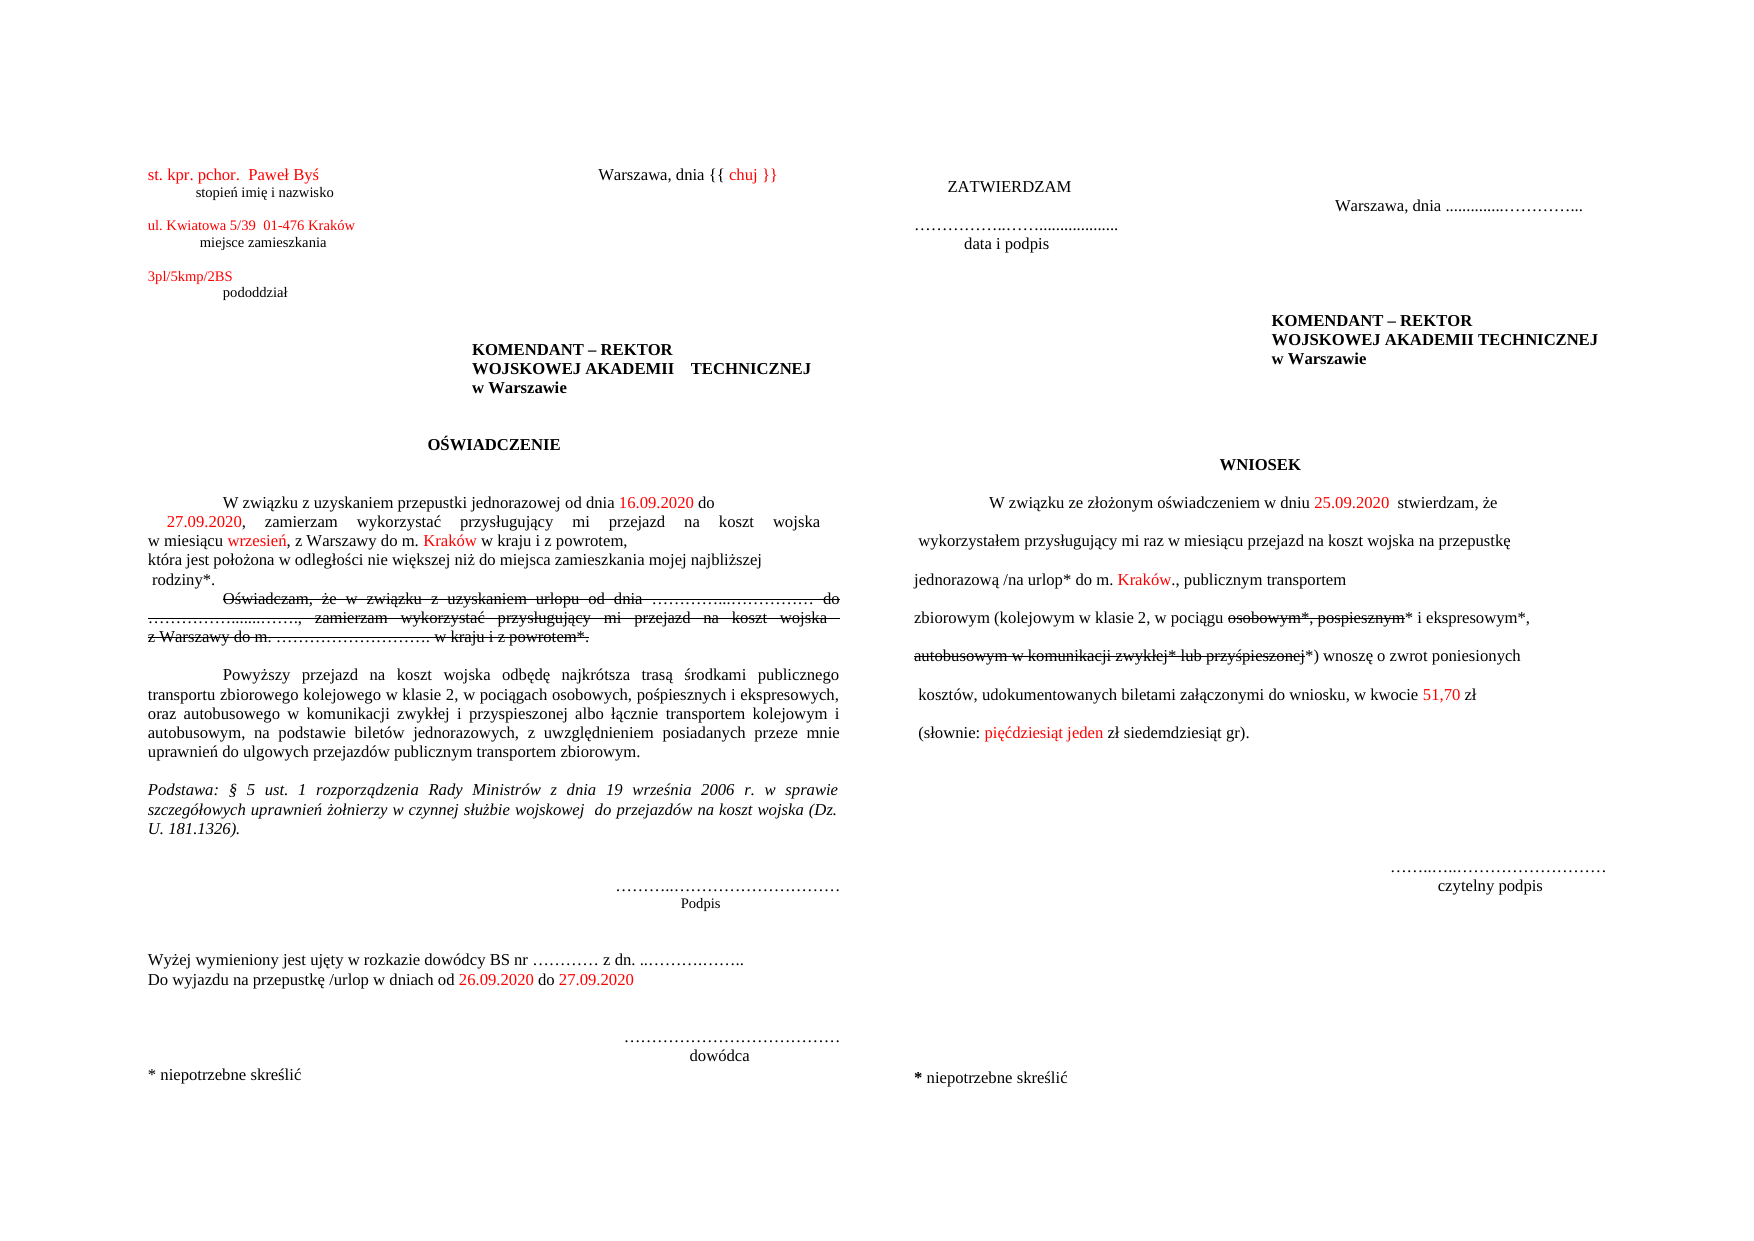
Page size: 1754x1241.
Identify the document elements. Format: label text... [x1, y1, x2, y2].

text 3pl/5kmp/2BS [148, 267, 840, 284]
text Wyżej wymieniony jest ujęty w rozkazie dowódcy BS nr ………… z dn. ..……….…….. [148, 950, 851, 969]
text pododdział [223, 284, 840, 301]
text Podpis [148, 895, 720, 912]
text czytelny podpis [914, 876, 1543, 895]
text WOJSKOWEJ AKADEMII TECHNICZNEJ [1135, 330, 1606, 349]
text Warszawa, dnia ..............…………... [914, 196, 1606, 215]
text miejsce zamieszkania [185, 234, 840, 251]
text * niepotrzebne skreślić [148, 1065, 851, 1084]
text Oświadczam, że w związku z uzyskaniem urlopu od dnia …………...…………… do …………….......……., zamierzam wykorzystać przysługujący mi przejazd na koszt wojska z Warszawy do m. ………………………. w kraju i z powrotem*. [148, 619, 840, 646]
text Podstawa: § 5 ust. 1 rozporządzenia Rady Ministrów z dnia 19 września 2006 r. w sprawie szczegółowych uprawnień żołnierzy w czynnej służbie wojskowej do przejazdów na koszt wojska (Dz. U. 181.1326). [148, 780, 840, 838]
text (słownie: pięćdziesiąt jeden zł siedemdziesiąt gr). [914, 723, 1606, 742]
text KOMENDANT – REKTOR [369, 339, 840, 358]
text ……………..……................... [914, 215, 1606, 234]
text OŚWIADCZENIE [148, 435, 840, 454]
text zbiorowym (kolejowym w klasie 2, w pociągu osobowym*, pospiesznym* i ekspresowym*, [914, 608, 1606, 627]
text wykorzystałem przysługujący mi raz w miesiącu przejazd na koszt wojska na przepustkę [914, 531, 1606, 550]
text jednorazową /na urlop* do m. Kraków., publicznym transportem [914, 569, 1606, 588]
text ……..…..……………………… [914, 857, 1606, 876]
subtitle WNIOSEK [914, 454, 1606, 473]
text w Warszawie [369, 378, 840, 397]
text 27.09.2020, zamierzam wykorzystać przysługujący mi przejazd na koszt wojska w miesiącu wrzesień, z Warszawy do m. Kraków w kraju i z powrotem, [148, 512, 840, 550]
text ………………………………… [148, 1027, 840, 1046]
text Powyższy przejazd na koszt wojska odbędę najkrótsza trasą środkami publicznego transportu zbiorowego kolejowego w klasie 2, w pociągach osobowych, pośpiesznych i ekspresowych, oraz autobusowego w komunikacji zwykłej i przyspieszonej albo łącznie transportem kolejowym i autobusowym, na podstawie biletów jednorazowych, z uwzględnieniem posiadanych przeze mnie uprawnień do ulgowych przejazdów publicznym transportem zbiorowym. [148, 665, 840, 761]
text kosztów, udokumentowanych biletami załączonymi do wniosku, w kwocie 51,70 zł [914, 684, 1606, 703]
text autobusowym w komunikacji zwykłej* lub przyśpieszonej*) wnoszę o zwrot poniesionych [914, 646, 1606, 665]
text ZATWIERDZAM [914, 176, 1606, 196]
text st. kpr. pchor. Paweł Byś Warszawa, dnia {{ chuj }} [148, 164, 840, 183]
text Oświadczam, że w związku z uzyskaniem urlopu od dnia …………...…………… do …………….......……., zamierzam wykorzystać przysługujący mi przejazd na koszt wojska z Warszawy do m. ………………………. w kraju i z powrotem*. [148, 588, 840, 618]
text ul. Kwiatowa 5/39 01-476 Kraków [148, 217, 840, 234]
text rodziny*. [148, 569, 840, 588]
text stopień imię i nazwisko [148, 183, 840, 200]
text dowódca [148, 1046, 795, 1065]
text która jest położona w odległości nie większej niż do miejsca zamieszkania mojej najbliższej [148, 550, 840, 569]
text W związku z uzyskaniem przepustki jednorazowej od dnia 16.09.2020 do [148, 493, 840, 512]
text w Warszawie [1135, 349, 1606, 368]
text W związku ze złożonym oświadczeniem w dniu 25.09.2020 stwierdzam, że [914, 493, 1606, 512]
text WOJSKOWEJ AKADEMII TECHNICZNEJ [369, 358, 840, 378]
text Do wyjazdu na przepustkę /urlop w dniach od 26.09.2020 do 27.09.2020 [148, 969, 851, 988]
text KOMENDANT – REKTOR [1135, 311, 1606, 330]
text * niepotrzebne skreślić [914, 1068, 1618, 1087]
text ………..………………………… [148, 876, 840, 895]
text data i podpis [914, 234, 1606, 253]
